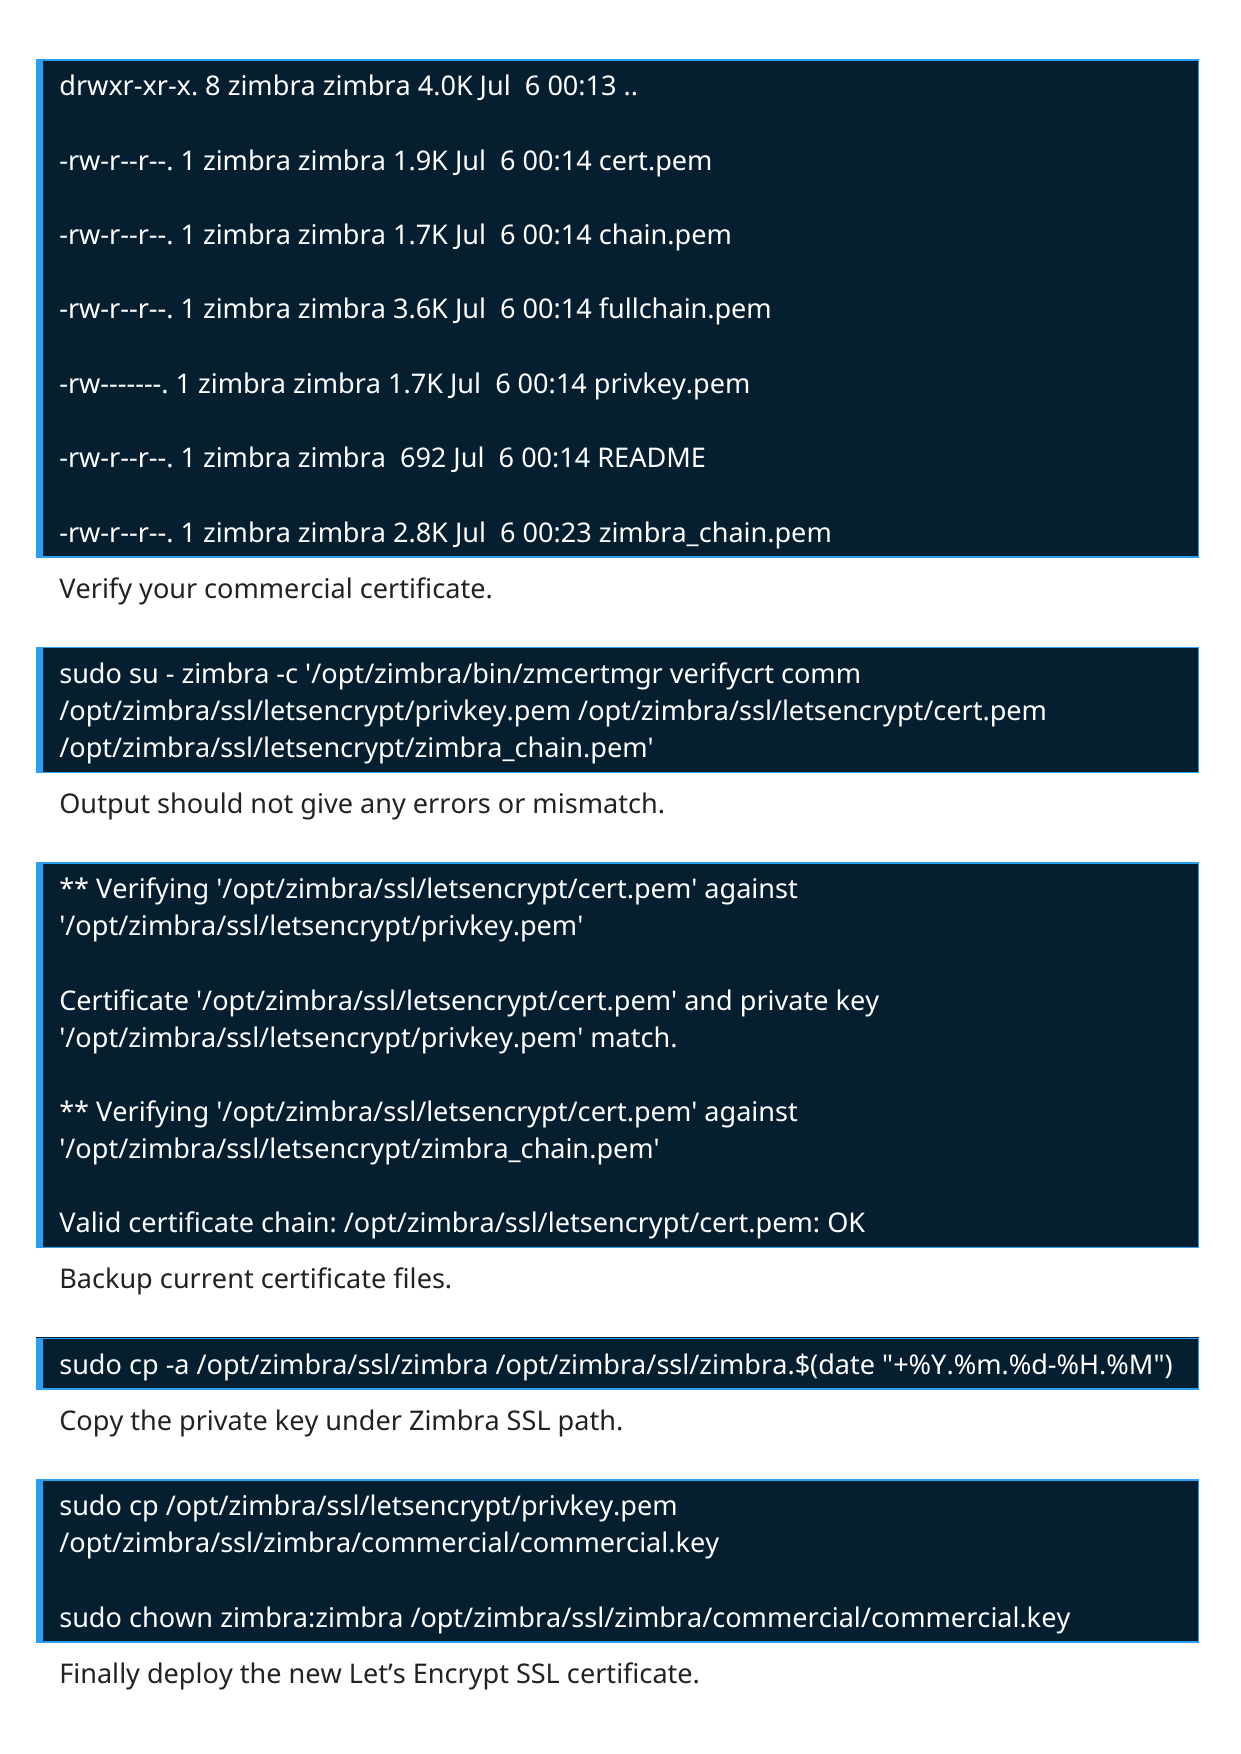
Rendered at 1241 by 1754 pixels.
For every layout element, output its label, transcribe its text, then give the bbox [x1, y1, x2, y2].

text sudo su - zimbra -c '/opt/zimbra/bin/zmcertmgr verifycrt comm /opt/zimbra/ssl/letsencrypt/privkey.pem /opt/zimbra/ssl/letsencrypt/cert.pem /opt/zimbra/ssl/letsencrypt/zimbra_chain.pem' [43, 648, 1198, 772]
text Backup current certificate files. [59, 1248, 1181, 1297]
text Verify your commercial certificate. [59, 558, 1181, 606]
text ** Verifying '/opt/zimbra/ssl/letsencrypt/cert.pem' against '/opt/zimbra/ssl/letsencrypt/privkey.pem' [43, 864, 1198, 944]
text sudo cp /opt/zimbra/ssl/letsencrypt/privkey.pem /opt/zimbra/ssl/zimbra/commercial/commercial.key [43, 1481, 1198, 1561]
text -rw-r--r--. 1 zimbra zimbra 3.6K Jul 6 00:14 fullchain.pem [43, 282, 1198, 327]
text ** Verifying '/opt/zimbra/ssl/letsencrypt/cert.pem' against '/opt/zimbra/ssl/letsencrypt/zimbra_chain.pem' [43, 1085, 1198, 1166]
text Certificate '/opt/zimbra/ssl/letsencrypt/cert.pem' and private key '/opt/zimbra/ssl/letsencrypt/privkey.pem' match. [43, 973, 1198, 1055]
text Output should not give any errors or mismatch. [59, 773, 1181, 822]
text -rw-r--r--. 1 zimbra zimbra 2.8K Jul 6 00:23 zimbra_chain.pem [43, 505, 1198, 556]
text sudo cp -a /opt/zimbra/ssl/zimbra /opt/zimbra/ssl/zimbra.$(date "+%Y.%m.%d-%H.%M") [43, 1339, 1198, 1388]
text -rw-r--r--. 1 zimbra zimbra 1.7K Jul 6 00:14 chain.pem [43, 208, 1198, 252]
text Copy the private key under Zimbra SSL path. [59, 1390, 1181, 1438]
text -rw-------. 1 zimbra zimbra 1.7K Jul 6 00:14 privkey.pem [43, 357, 1198, 401]
text sudo chown zimbra:zimbra /opt/zimbra/ssl/zimbra/commercial/commercial.key [43, 1590, 1198, 1641]
text -rw-r--r--. 1 zimbra zimbra 1.9K Jul 6 00:14 cert.pem [43, 133, 1198, 178]
text Finally deploy the new Let’s Encrypt SSL certificate. [59, 1643, 1181, 1691]
text -rw-r--r--. 1 zimbra zimbra 692 Jul 6 00:14 README [43, 431, 1198, 476]
text Valid certificate chain: /opt/zimbra/ssl/letsencrypt/cert.pem: OK [43, 1196, 1198, 1247]
text drwxr-xr-x. 8 zimbra zimbra 4.0K Jul 6 00:13 .. [43, 61, 1198, 104]
